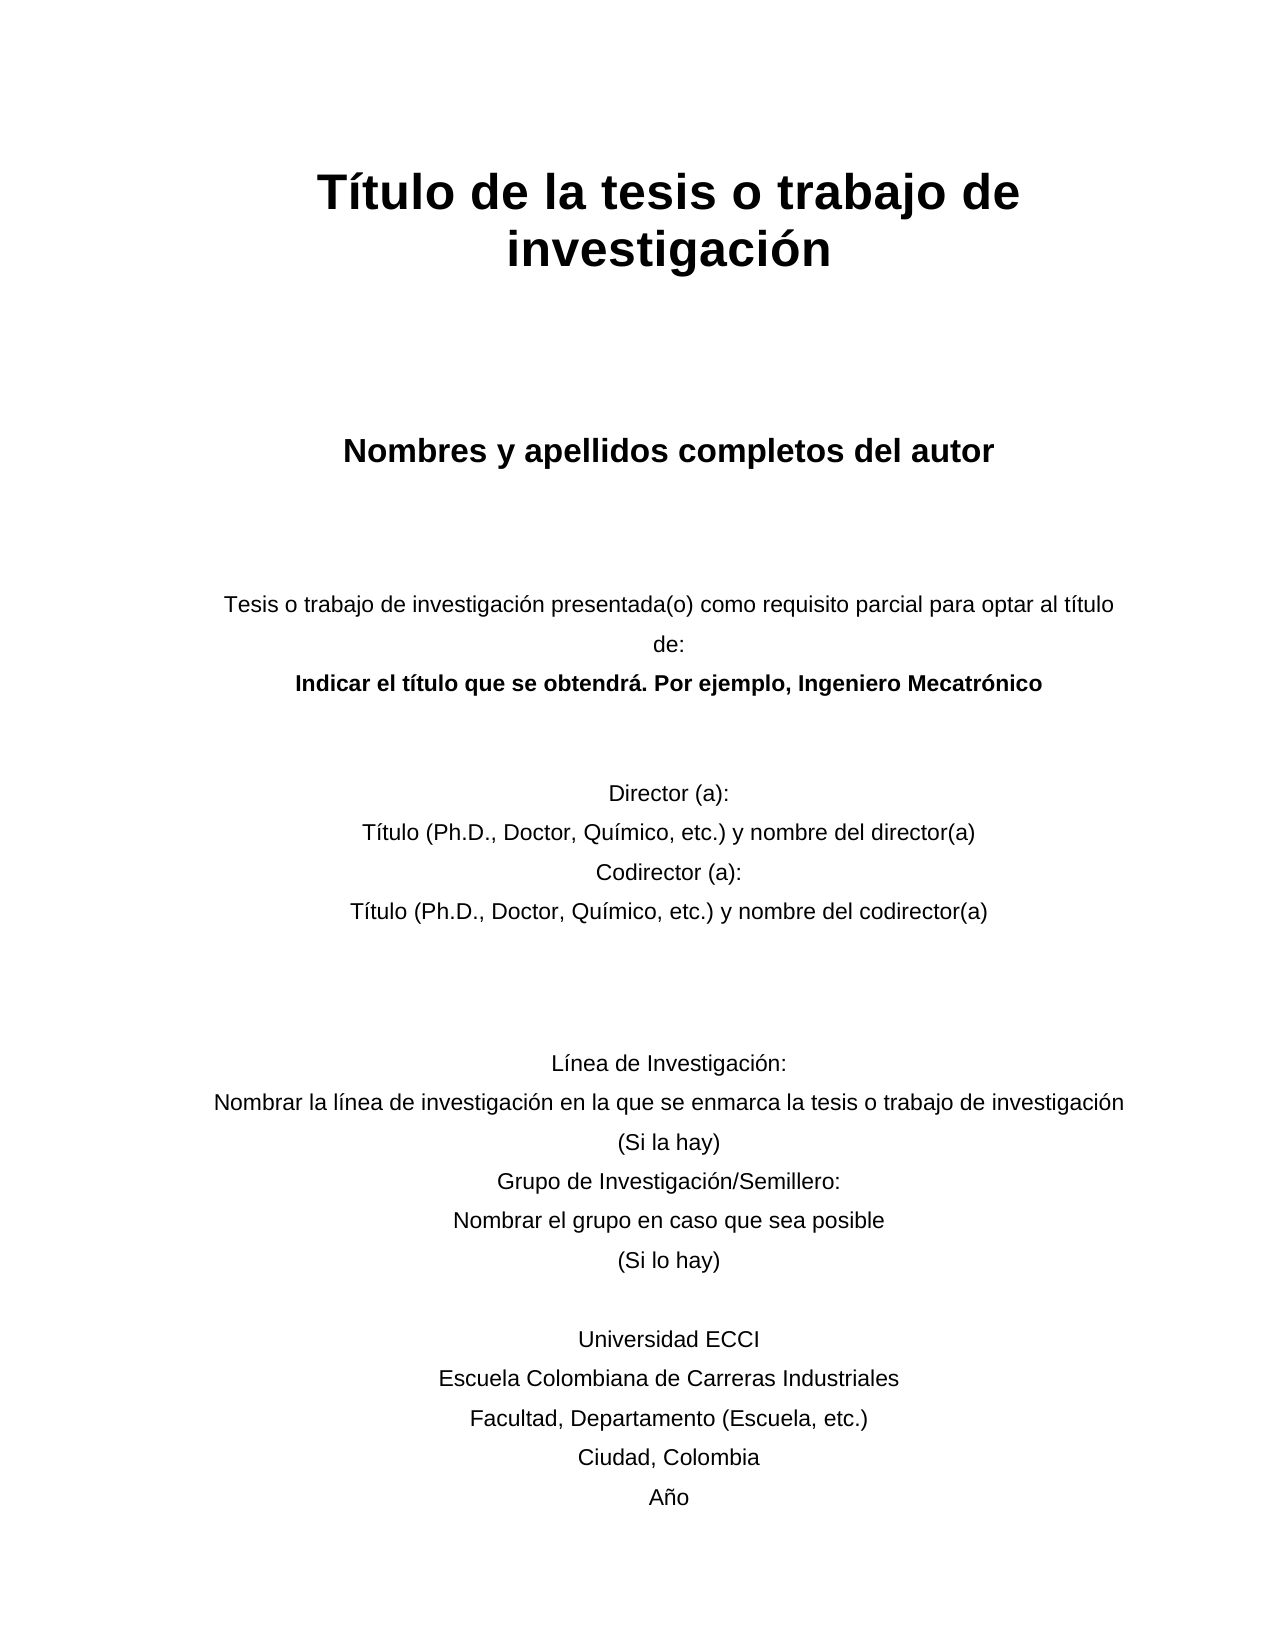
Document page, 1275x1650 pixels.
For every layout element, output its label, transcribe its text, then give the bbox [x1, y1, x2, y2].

list Indicar el título que se obtendrá. Por ejemplo, Ingeniero Mecatrónico [213, 670, 1125, 697]
list Ciudad, Colombia [213, 1444, 1125, 1471]
title Título de la tesis o trabajo de investigación [213, 162, 1125, 277]
list Grupo de Investigación/Semillero: [213, 1168, 1125, 1194]
list Tesis o trabajo de investigación presentada(o) como requisito parcial para optar al título de: [213, 591, 1125, 657]
list Línea de Investigación: [213, 1049, 1125, 1076]
list Título (Ph.D., Doctor, Químico, etc.) y nombre del director(a) [213, 819, 1125, 846]
list Facultad, Departamento (Escuela, etc.) [213, 1405, 1125, 1431]
text Título (Ph.D., Doctor, Químico, etc.) y nombre del codirector(a) [213, 898, 1125, 924]
list Director (a): [213, 780, 1125, 806]
list Año [213, 1484, 1125, 1510]
list Universidad ECCI [213, 1326, 1125, 1352]
list Nombrar la línea de investigación en la que se enmarca la tesis o trabajo de investigación [213, 1089, 1125, 1115]
list Escuela Colombiana de Carreras Industriales [213, 1365, 1125, 1392]
text Nombres y apellidos completos del autor [213, 431, 1125, 469]
list (Si lo hay) [213, 1247, 1125, 1273]
list Codirector (a): [213, 859, 1125, 885]
list Nombrar el grupo en caso que sea posible [213, 1207, 1125, 1234]
list (Si la hay) [213, 1128, 1125, 1155]
